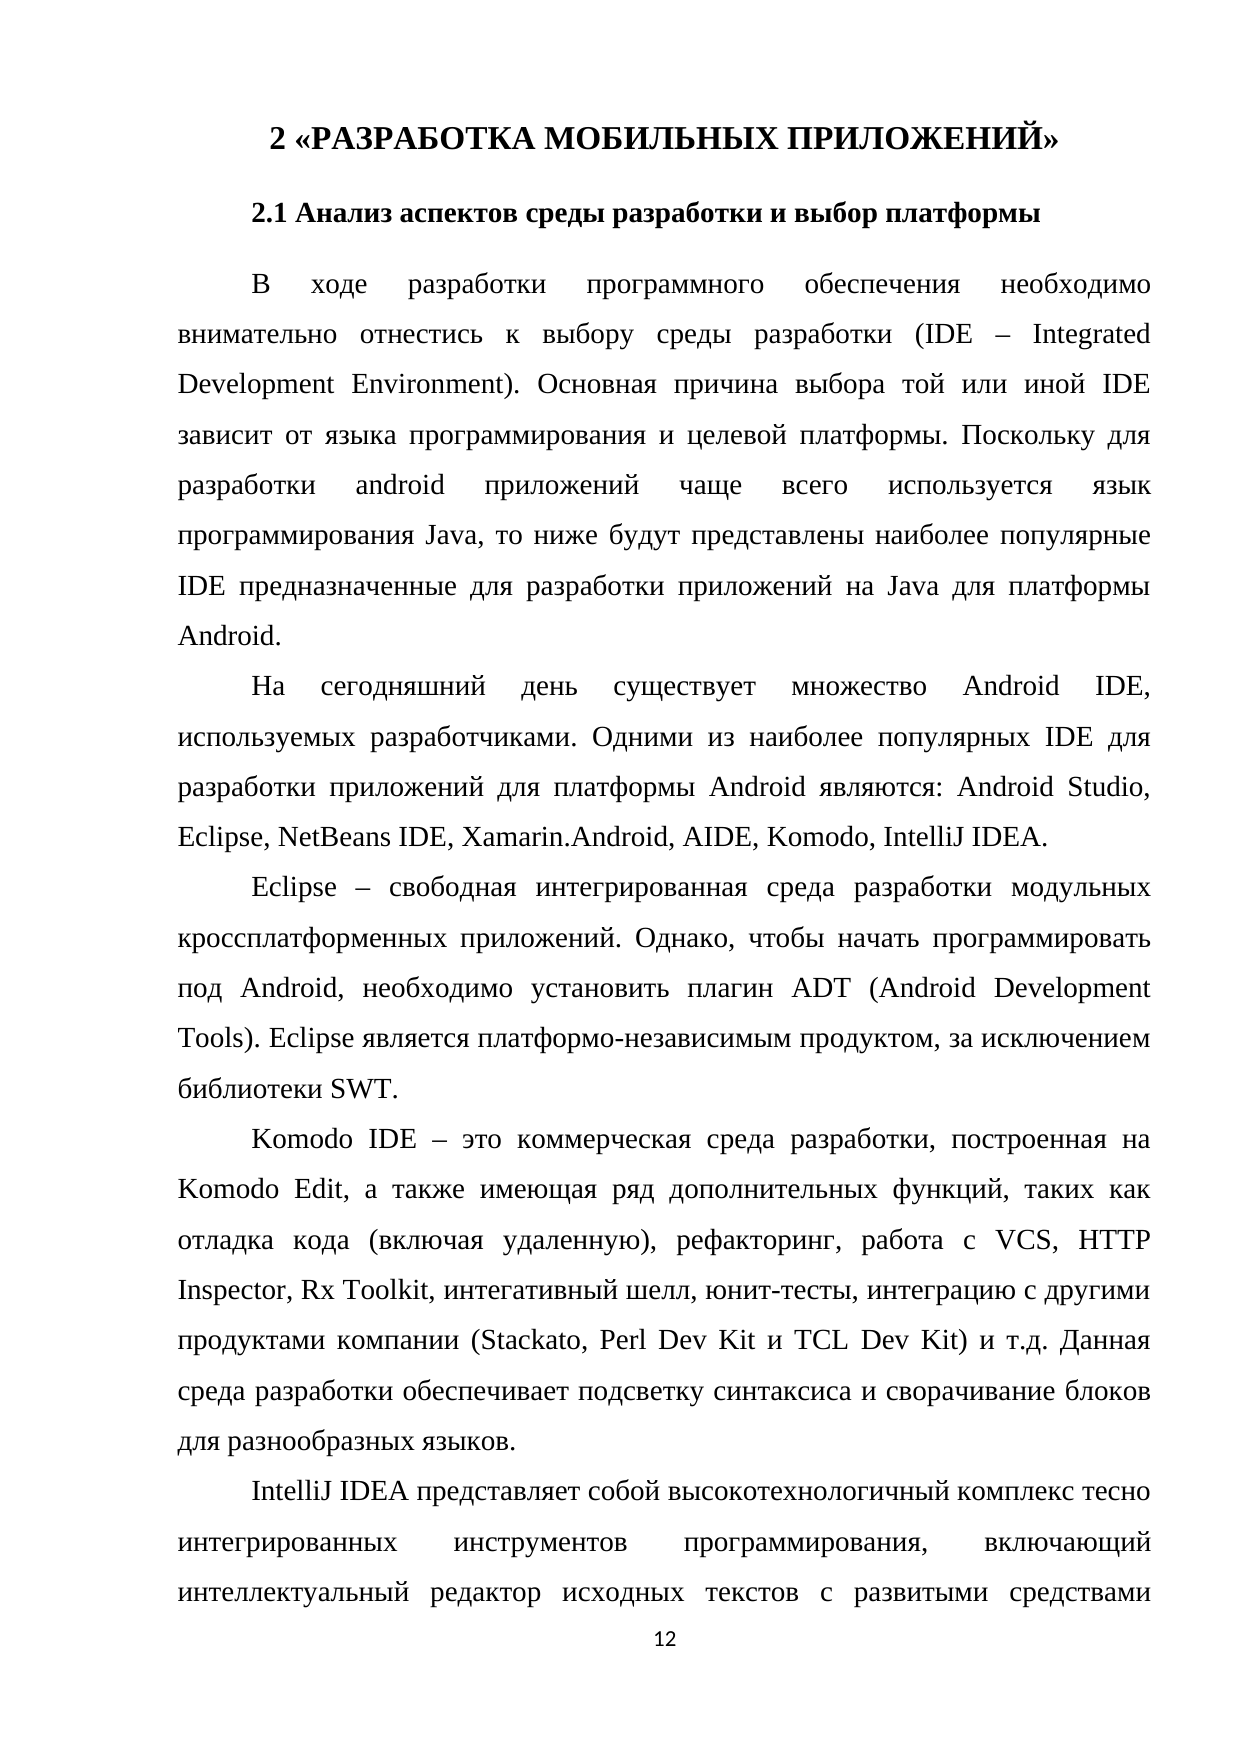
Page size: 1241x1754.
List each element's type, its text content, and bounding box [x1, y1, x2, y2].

text Komodo IDE – это коммерческая среда разработки, построенная на Komodo Edit, а также имеющая ряд дополнительных функций, таких как отладка кода (включая удаленную), рефакторинг, работа с VCS, HTTP Inspector, Rx Toolkit, интегативный шелл, юнит-тесты, интеграцию с другими продуктами компании (Stackato, Perl Dev Kit и TCL Dev Kit) и т.д. Данная среда разработки обеспечивает подсветку синтаксиса и сворачивание блоков для разнообразных языков. [177, 1121, 1152, 1457]
text Eclipse – свободная интегрированная среда разработки модульных кроссплатформенных приложений. Однако, чтобы начать программировать под Android, необходимо установить плагин ADT (Android Development Tools). Eclipse является платформо-независимым продуктом, за исключением библиотеки SWT. [177, 869, 1152, 1104]
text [177, 1473, 1152, 1607]
subtitle 2.1 Анализ аспектов среды разработки и выбор платформы [177, 195, 1152, 228]
text На сегодняшний день существует множество Android IDE, используемых разработчиками. Одними из наиболее популярных IDE для разработки приложений для платформы Android являются: Android Studio, Eclipse, NetBeans IDE, Xamarin.Android, AIDE, Komodo, IntelliJ IDEA. [177, 668, 1152, 853]
text В ходе разработки программного обеспечения необходимо внимательно отнестись к выбору среды разработки (IDE – Integrated Development Environment). Основная причина выбора той или иной IDE зависит от языка программирования и целевой платформы. Поскольку для разработки android приложений чаще всего используется язык программирования Java, то ниже будут представлены наиболее популярные IDE предназначенные для разработки приложений на Java для платформы Android. [177, 266, 1152, 652]
subtitle 2 «РАЗРАБОТКА МОБИЛЬНЫХ ПРИЛОЖЕНИЙ» [177, 118, 1152, 156]
